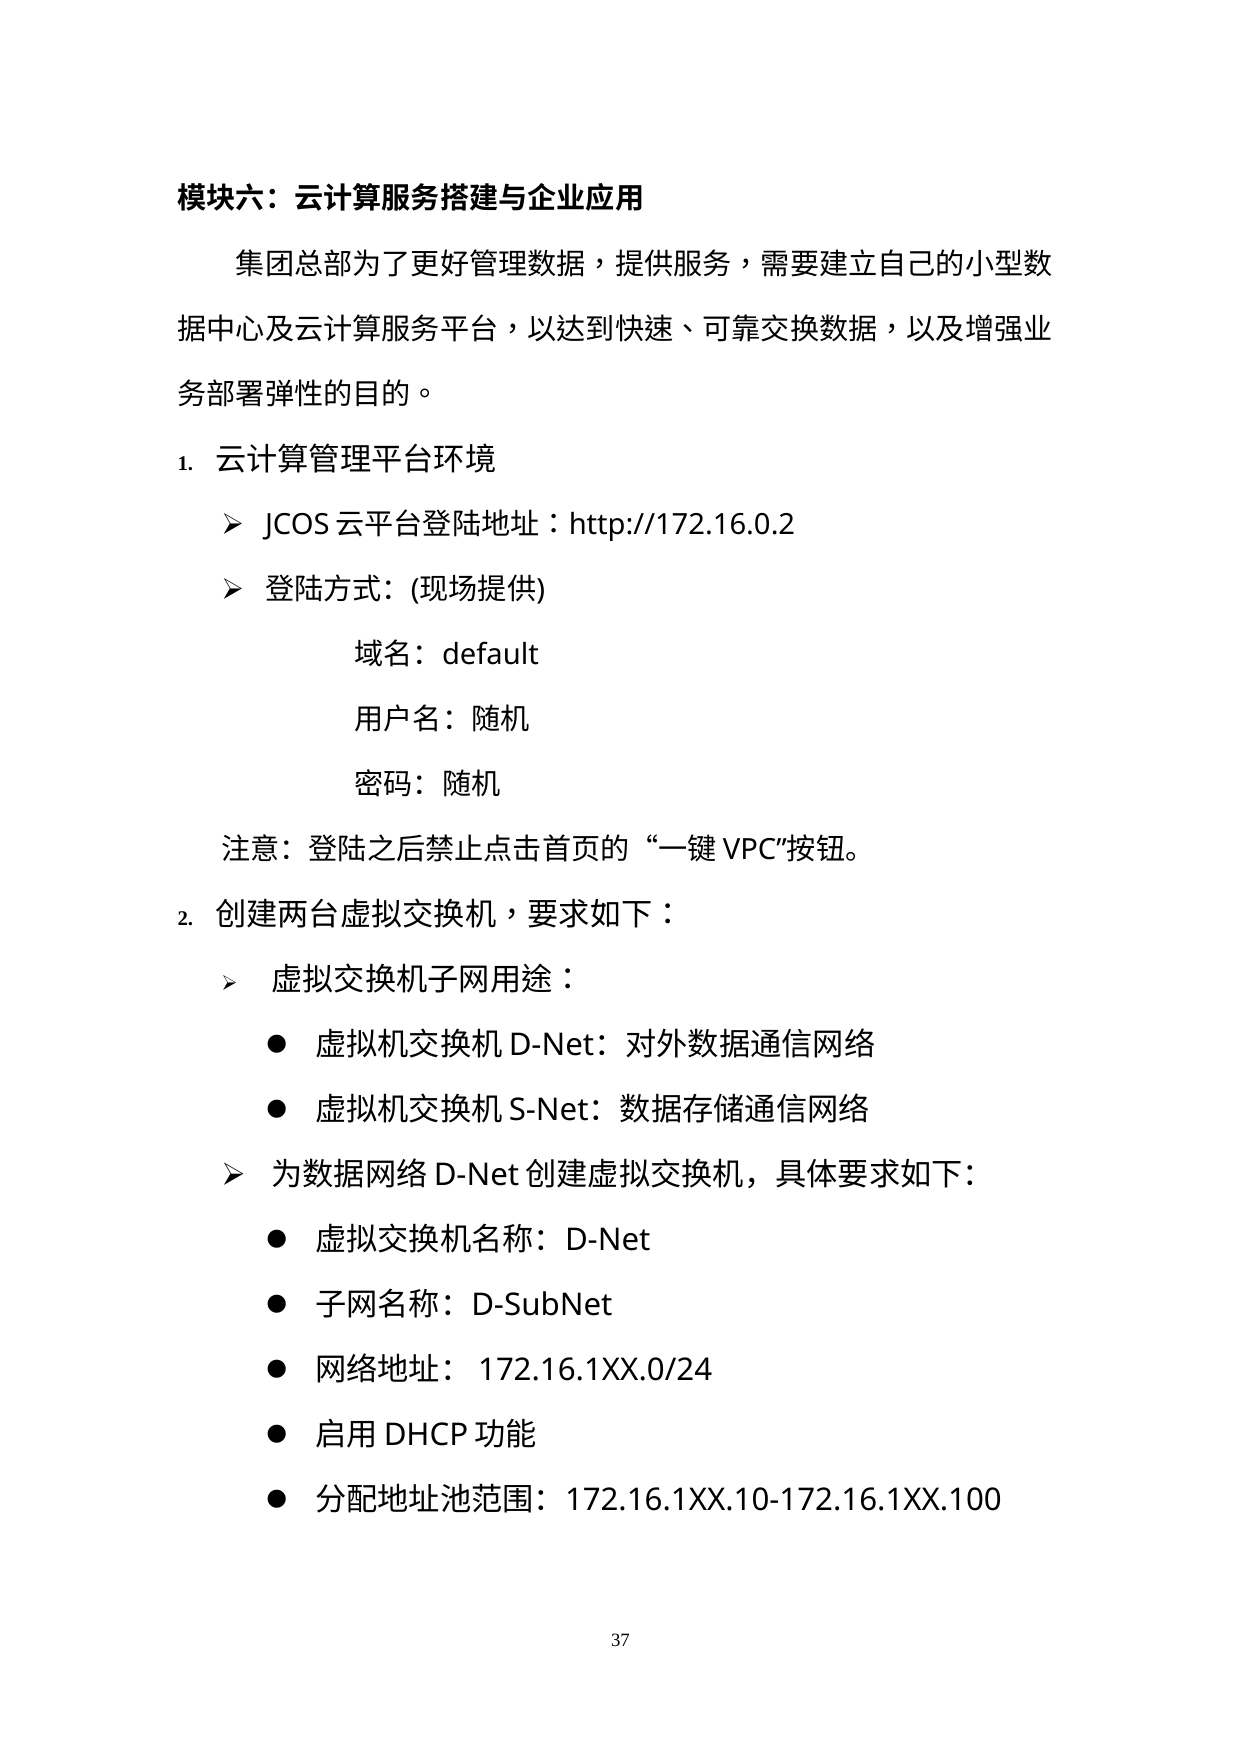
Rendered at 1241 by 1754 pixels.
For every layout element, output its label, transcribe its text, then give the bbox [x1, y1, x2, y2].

list 子网名称：D-SubNet [265, 1269, 1063, 1334]
list 分配地址池范围：172.16.1XX.10-172.16.1XX.100 [265, 1464, 1063, 1529]
text 域名：default [296, 619, 1063, 684]
list 虚拟交换机子网用途： [221, 944, 1063, 1009]
list 虚拟机交换机S-Net：数据存储通信网络 [265, 1074, 1063, 1139]
list 虚拟交换机名称：D-Net [265, 1204, 1063, 1269]
list 网络地址： 172.16.1XX.0/24 [265, 1334, 1063, 1399]
list 虚拟机交换机D-Net：对外数据通信网络 [265, 1009, 1063, 1074]
subtitle 模块六：云计算服务搭建与企业应用 [177, 174, 1063, 217]
list JCOS云平台登陆地址：http://172.16.0.2 [221, 489, 1063, 554]
text 集团总部为了更好管理数据，提供服务，需要建立自己的小型数据中心及云计算服务平台，以达到快速、可靠交换数据，以及增强业务部署弹性的目的。 [177, 229, 1063, 424]
list 创建两台虚拟交换机，要求如下： [177, 879, 1063, 944]
text 用户名：随机 [296, 684, 1063, 749]
list 为数据网络D-Net创建虚拟交换机，具体要求如下： [221, 1139, 1063, 1204]
list 登陆方式：(现场提供) [221, 554, 1063, 619]
text 注意：登陆之后禁止点击首页的“一键VPC”按钮。 [177, 814, 1063, 879]
text 密码：随机 [296, 749, 1063, 814]
list 启用DHCP功能 [265, 1399, 1063, 1464]
list 云计算管理平台环境 [177, 424, 1063, 489]
